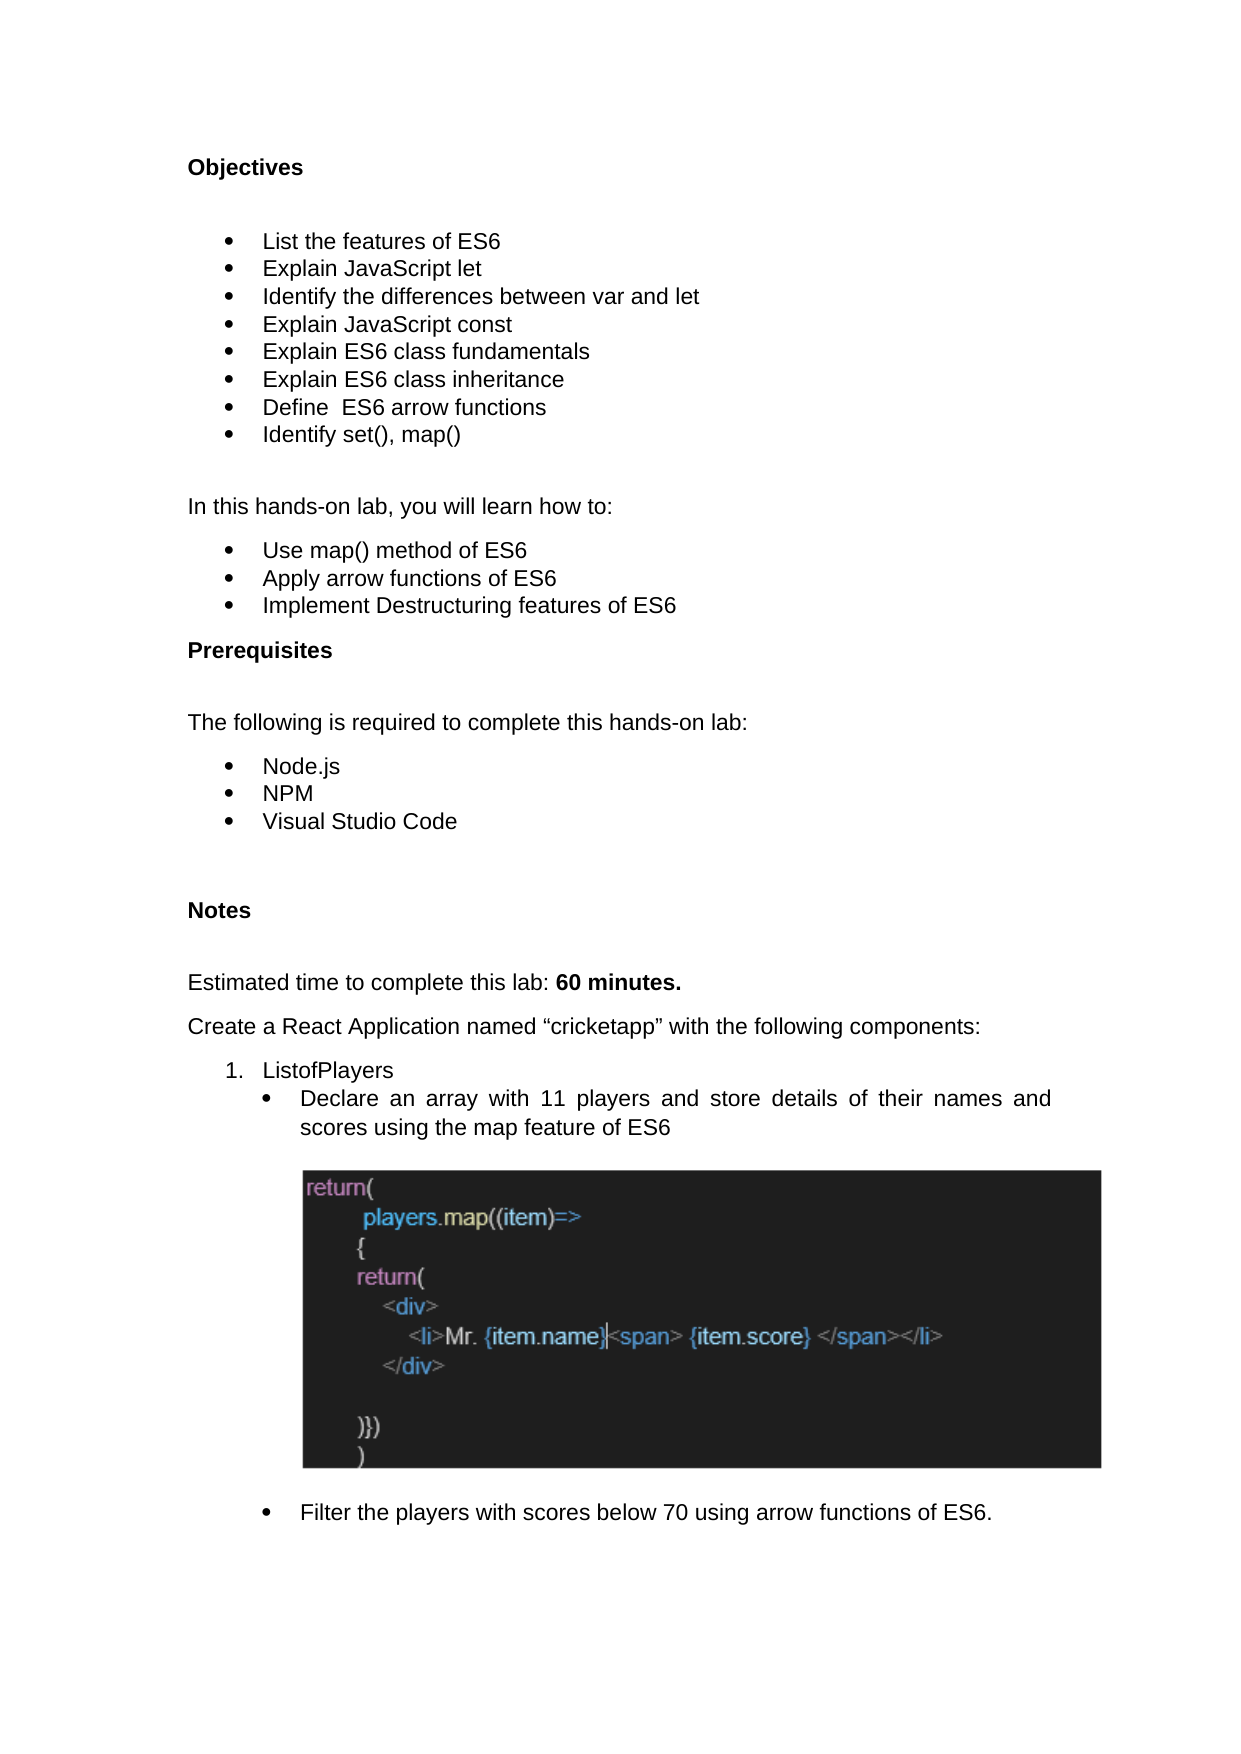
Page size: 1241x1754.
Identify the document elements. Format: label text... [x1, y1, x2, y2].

list Explain JavaScript const [225, 311, 1053, 337]
subtitle Notes [187, 897, 1053, 923]
text Create a React Application named “cricketapp” with the following components: [187, 1013, 1053, 1039]
list NPM [225, 780, 1053, 807]
list Identify set(), map() [225, 421, 1053, 447]
list Declare an array with 11 players and store details of their names and scores using the map feature of ES6 [262, 1085, 1053, 1140]
list Node.js [225, 753, 1053, 779]
text In this hands-on lab, you will learn how to: [187, 493, 1053, 519]
list List the features of ES6 [225, 228, 1053, 254]
subtitle Prerequisites [187, 637, 1053, 663]
list Implement Destructuring features of ES6 [225, 592, 1053, 619]
list Identify the differences between var and let [225, 283, 1053, 309]
list Filter the players with scores below 70 using arrow functions of ES6. [262, 1499, 1053, 1525]
list Visual Studio Code [225, 808, 1053, 834]
text Estimated time to complete this lab: 60 minutes. [187, 968, 1053, 995]
list Explain JavaScript let [225, 255, 1053, 282]
subtitle Objectives [187, 154, 1053, 181]
list Define ES6 arrow functions [225, 393, 1053, 420]
picture [300, 1170, 1102, 1470]
list ListofPlayers [225, 1057, 1053, 1083]
text The following is required to complete this hands-on lab: [187, 708, 1053, 735]
list Use map() method of ES6 [225, 537, 1053, 563]
list Explain ES6 class inheritance [225, 366, 1053, 392]
list Apply arrow functions of ES6 [225, 565, 1053, 591]
list Explain ES6 class fundamentals [225, 338, 1053, 364]
